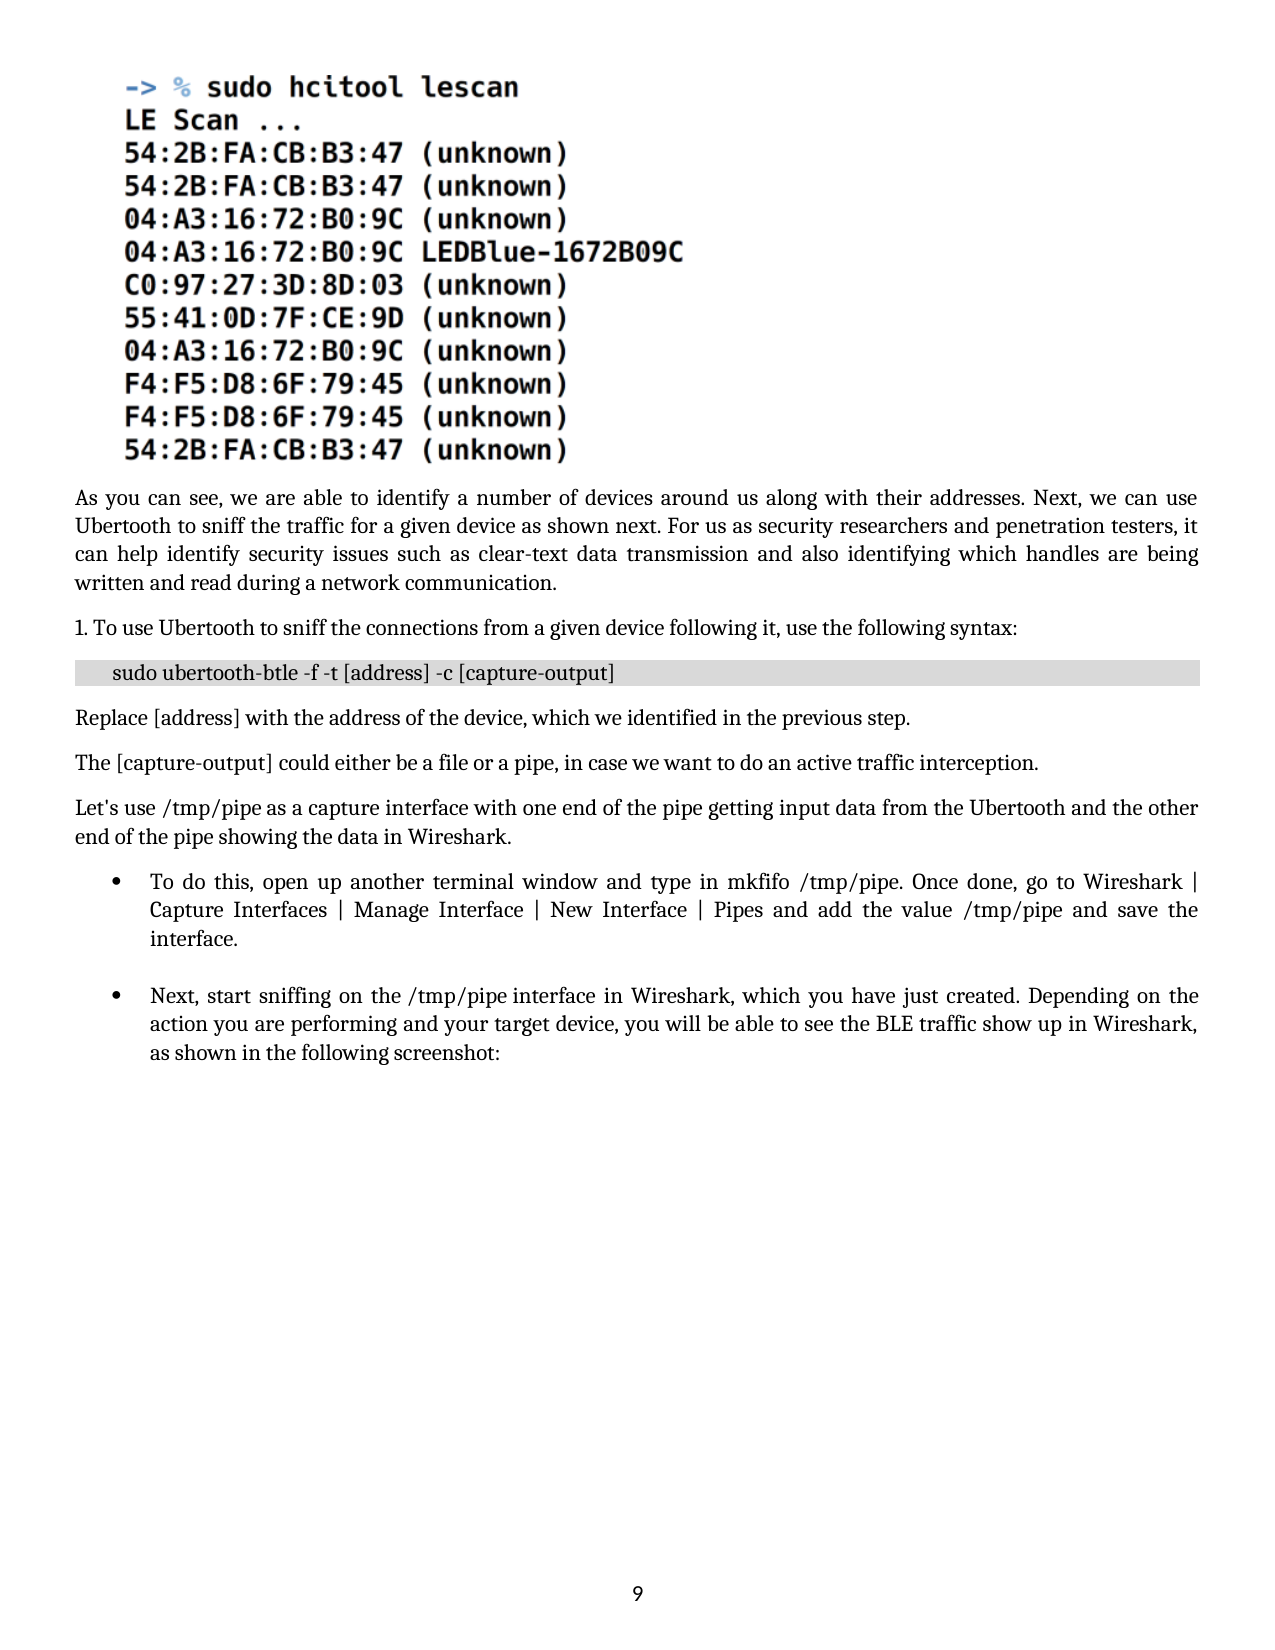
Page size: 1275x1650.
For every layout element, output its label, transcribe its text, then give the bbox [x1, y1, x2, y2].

text 1. To use Ubertooth to sniff the connections from a given device following it, use the following syntax: [75, 615, 1200, 641]
picture [119, 75, 1156, 466]
text Replace [address] with the address of the device, which we identified in the previous step. [75, 705, 1200, 731]
list To do this, open up another terminal window and type in mkfifo /tmp/pipe. Once done, go to Wireshark | Capture Interfaces | Manage Interface | New Interface | Pipes and add the value /tmp/pipe and save the interface. [112, 869, 1200, 952]
list Next, start sniffing on the /tmp/pipe interface in Wireshark, which you have just created. Depending on the action you are performing and your target device, you will be able to see the BLE traffic show up in Wireshark, as shown in the following screenshot: [112, 982, 1200, 1066]
text Let's use /tmp/pipe as a capture interface with one end of the pipe getting input data from the Ubertooth and the other end of the pipe showing the data in Wireshark. [75, 795, 1200, 850]
text sudo ubertooth-btle -f -t [address] -c [capture-output] [75, 660, 1200, 686]
text The [capture-output] could either be a file or a pipe, in case we want to do an active traffic interception. [75, 750, 1200, 776]
text As you can see, we are able to identify a number of devices around us along with their addresses. Next, we can use Ubertooth to sniff the traffic for a given device as shown next. For us as security researchers and penetration testers, it can help identify security issues such as clear-text data transmission and also identifying which handles are being written and read during a network communication. [75, 484, 1200, 596]
